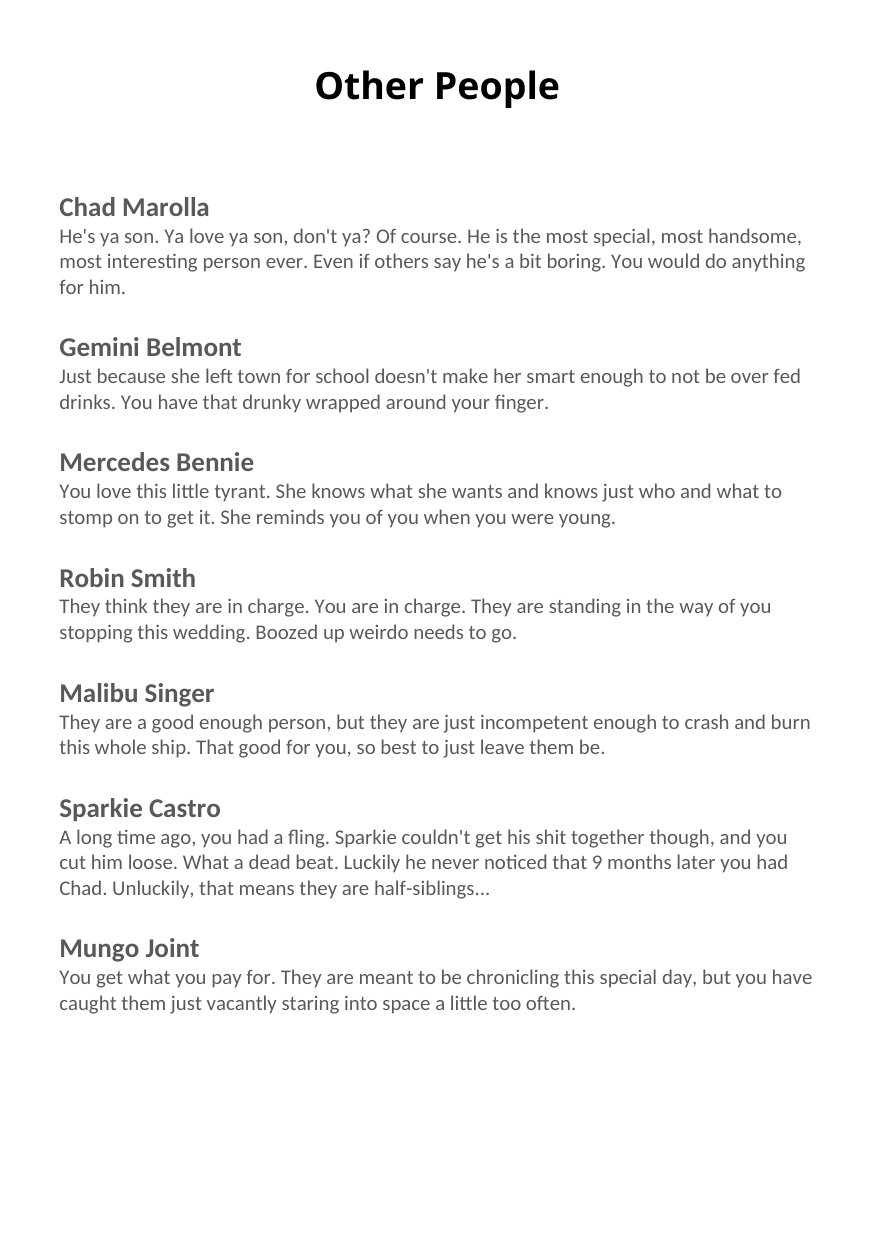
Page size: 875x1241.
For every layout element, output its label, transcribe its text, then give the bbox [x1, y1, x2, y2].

text You love this little tyrant. She knows what she wants and knows just who and what to stomp on to get it. She reminds you of you when you were young. [59, 479, 815, 529]
text Mungo Joint [59, 931, 815, 964]
text Mercedes Bennie [59, 446, 815, 479]
text You get what you pay for. They are meant to be chronicling this special day, but you have caught them just vacantly staring into space a little too often. [59, 964, 815, 1015]
text A long time ago, you had a fling. Sparkie couldn't get his shit together though, and you cut him loose. What a dead beat. Luckily he never noticed that 9 months later you had Chad. Unluckily, that means they are half-siblings... [59, 824, 815, 900]
text Gemini Belmont [59, 331, 815, 363]
text Just because she left town for school doesn't make her smart enough to not be over fed drinks. You have that drunky wrapped around your finger. [59, 363, 815, 414]
text He's ya son. Ya love ya son, don't ya? Of course. He is the most special, most handsome, most interesting person ever. Even if others say he's a bit boring. You would do anything for him. [59, 223, 815, 299]
text Chad Marolla [59, 190, 815, 223]
text They are a good enough person, but they are just incompetent enough to crash and burn this whole ship. That good for you, so best to just leave them be. [59, 709, 815, 760]
text Sparkie Castro [59, 791, 815, 824]
text They think they are in charge. You are in charge. They are standing in the way of you stopping this wedding. Boozed up weirdo needs to go. [59, 594, 815, 644]
text Other People [59, 59, 815, 110]
text Malibu Singer [59, 676, 815, 709]
text Robin Smith [59, 561, 815, 594]
